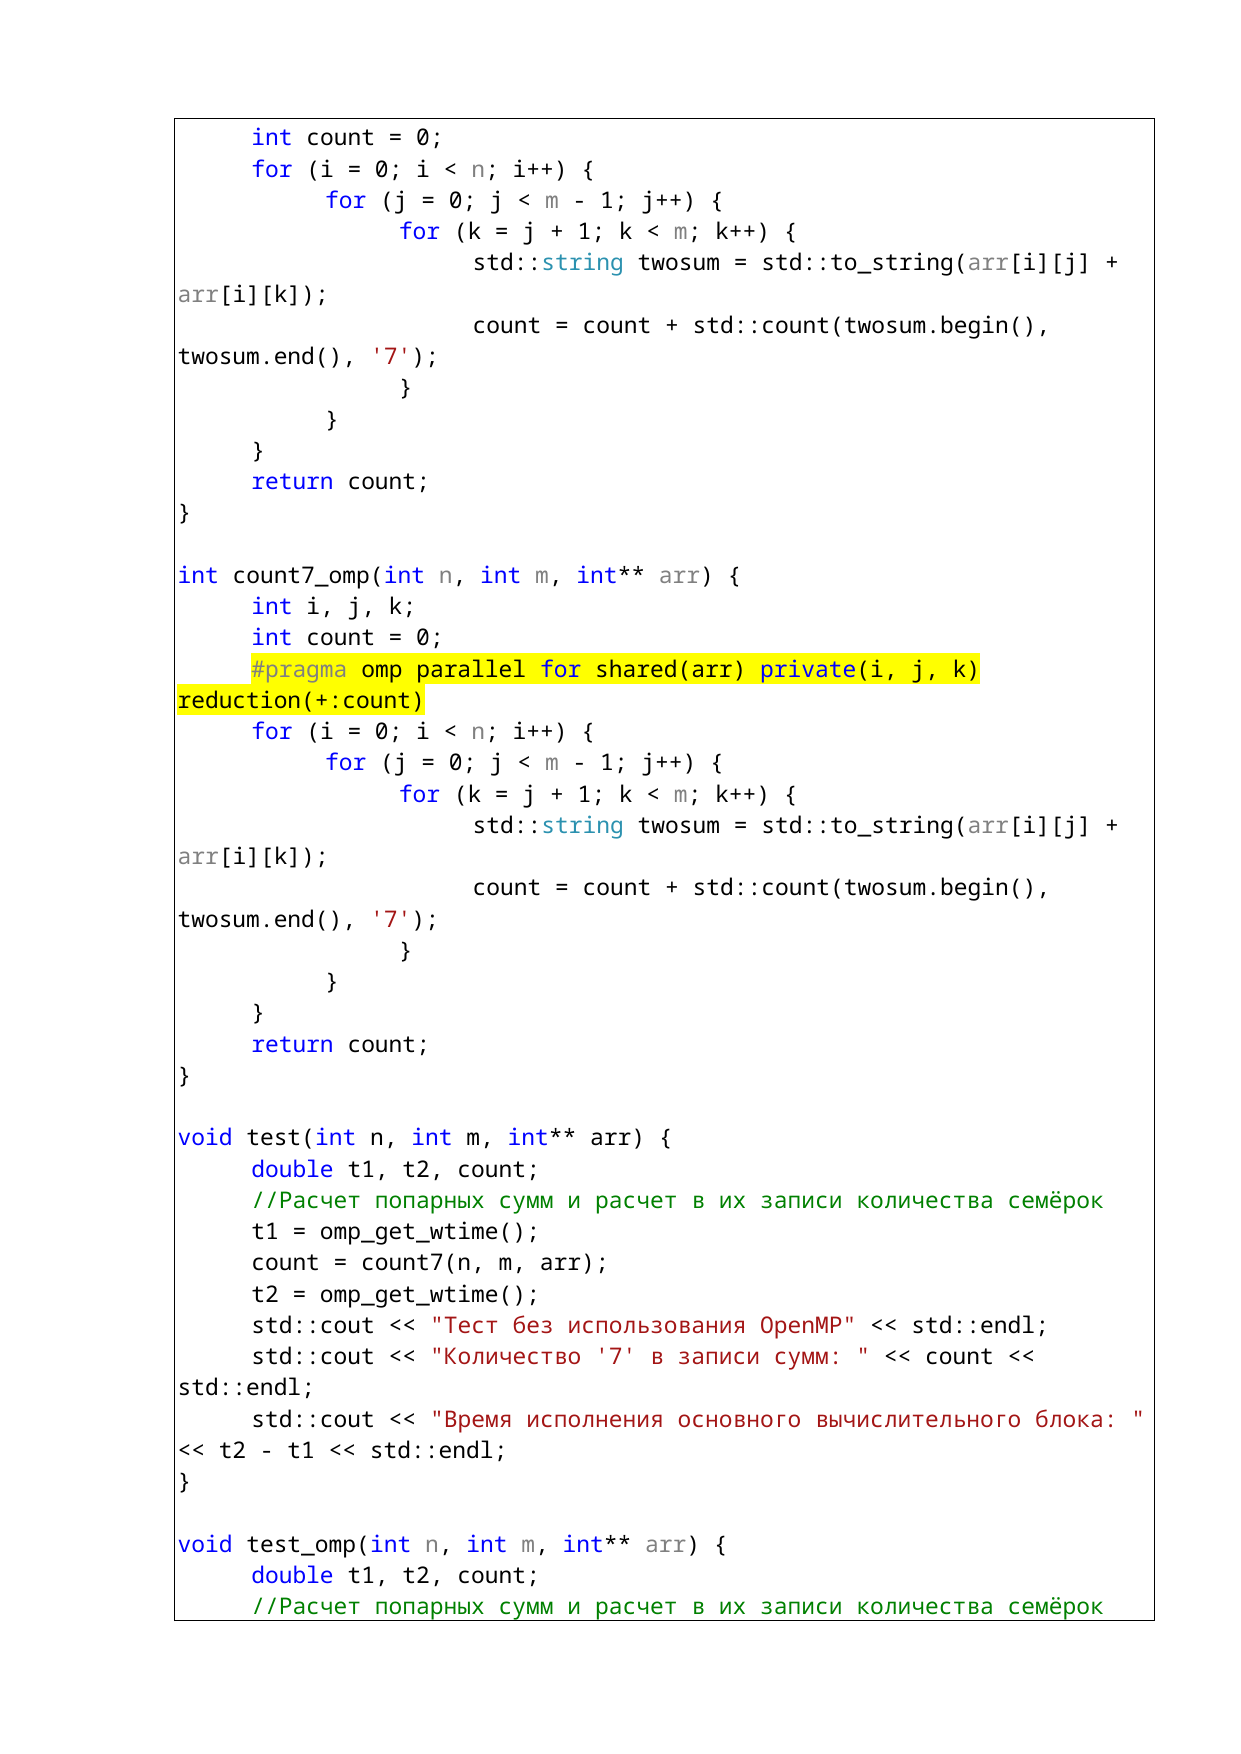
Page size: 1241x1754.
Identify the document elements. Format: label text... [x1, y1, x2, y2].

text std::string twosum = std::to_string(arr[i][j] + arr[i][k]); [177, 809, 1152, 871]
text void test_omp(int n, int m, int** arr) { [177, 1527, 1152, 1559]
text int count7_omp(int n, int m, int** arr) { [177, 559, 1152, 590]
text } [177, 434, 1152, 465]
text } [177, 934, 1152, 965]
text for (i = 0; i < n; i++) { [177, 715, 1152, 746]
text std::cout << "Тест без использования OpenMP" << std::endl; [177, 1309, 1152, 1340]
text int count = 0; [177, 621, 1152, 652]
text count = count + std::count(twosum.begin(), twosum.end(), '7'); [177, 871, 1152, 934]
text } [177, 496, 1152, 527]
text } [177, 371, 1152, 402]
text void test(int n, int m, int** arr) { [177, 1121, 1152, 1152]
text return count; [177, 1027, 1152, 1059]
text double t1, t2, count; [177, 1559, 1152, 1590]
text for (i = 0; i < n; i++) { [177, 152, 1152, 184]
text } [177, 402, 1152, 434]
text t2 = omp_get_wtime(); [177, 1277, 1152, 1309]
text std::cout << "Время исполнения основного вычислительного блока: " << t2 - t1 << std::endl; [177, 1402, 1152, 1465]
text #pragma omp parallel for shared(arr) private(i, j, k) reduction(+:count) [177, 652, 1152, 715]
text for (j = 0; j < m - 1; j++) { [177, 746, 1152, 777]
text //Расчет попарных сумм и расчет в их записи количества семёрок [177, 1590, 1152, 1620]
text } [177, 1465, 1152, 1496]
text std::cout << "Количество '7' в записи сумм: " << count << std::endl; [177, 1340, 1152, 1402]
text } [177, 996, 1152, 1027]
text } [177, 1059, 1152, 1090]
text for (k = j + 1; k < m; k++) { [177, 777, 1152, 809]
text int i, j, k; [177, 590, 1152, 621]
text } [177, 965, 1152, 996]
text double t1, t2, count; [177, 1152, 1152, 1184]
text for (k = j + 1; k < m; k++) { [177, 215, 1152, 246]
text std::string twosum = std::to_string(arr[i][j] + arr[i][k]); [177, 246, 1152, 309]
text for (j = 0; j < m - 1; j++) { [177, 184, 1152, 215]
text t1 = omp_get_wtime(); [177, 1215, 1152, 1246]
text return count; [177, 465, 1152, 496]
text count = count7(n, m, arr); [177, 1246, 1152, 1277]
text count = count + std::count(twosum.begin(), twosum.end(), '7'); [177, 309, 1152, 371]
text int count = 0; [175, 119, 1154, 152]
text //Расчет попарных сумм и расчет в их записи количества семёрок [177, 1184, 1152, 1215]
